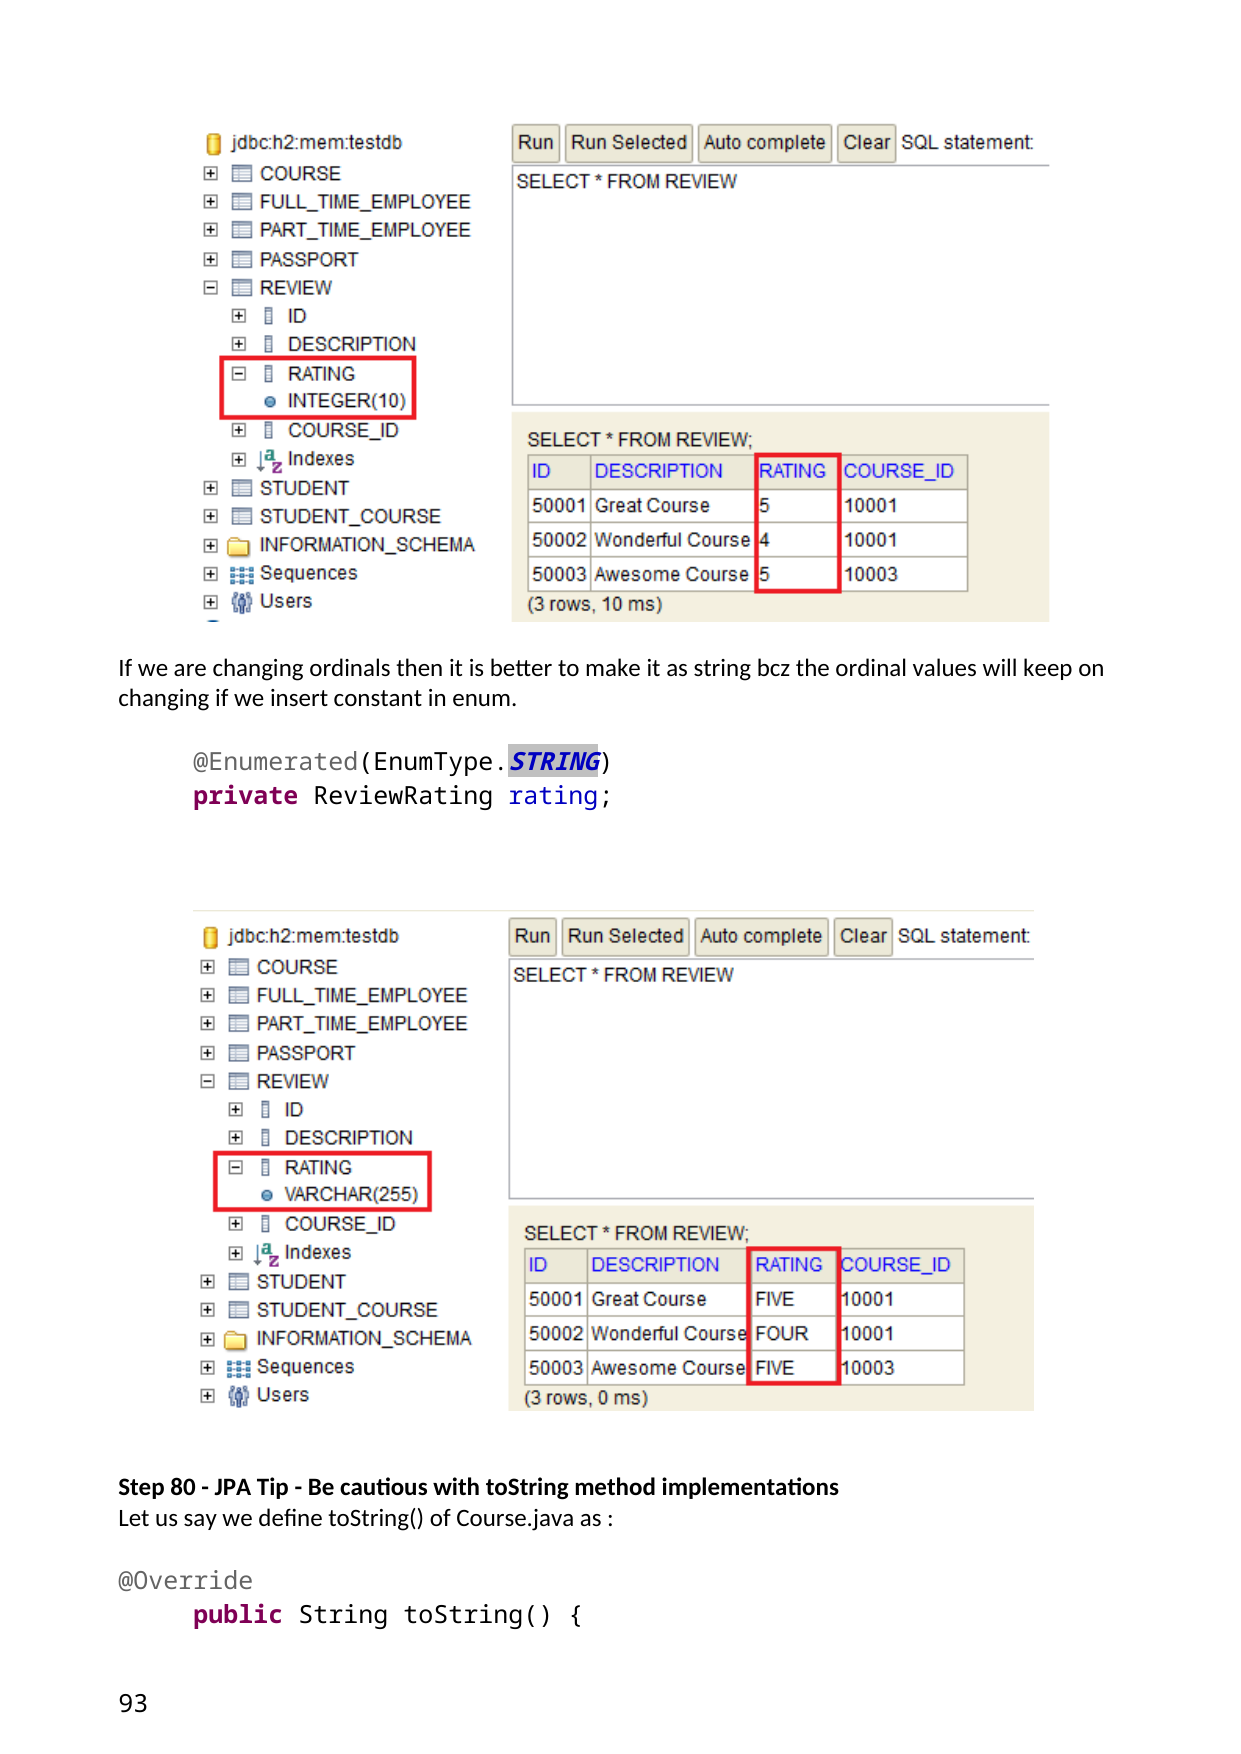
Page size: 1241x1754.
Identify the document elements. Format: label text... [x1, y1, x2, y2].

text private ReviewRating rating; [118, 777, 1122, 812]
picture [193, 910, 1034, 1411]
text @Enumerated(EnumType.STRING) [193, 743, 1122, 777]
picture [193, 118, 1050, 622]
text Step 80 - JPA Tip - Be cautious with toString method implementations [118, 1471, 1122, 1502]
text @Override [118, 1563, 1122, 1597]
text Let us say we define toString() of Course.java as : [118, 1502, 1122, 1532]
text public String toString() { [118, 1597, 1122, 1631]
text If we are changing ordinals then it is better to make it as string bcz the ordinal values will keep on changing if we insert constant in enum. [118, 652, 1122, 713]
